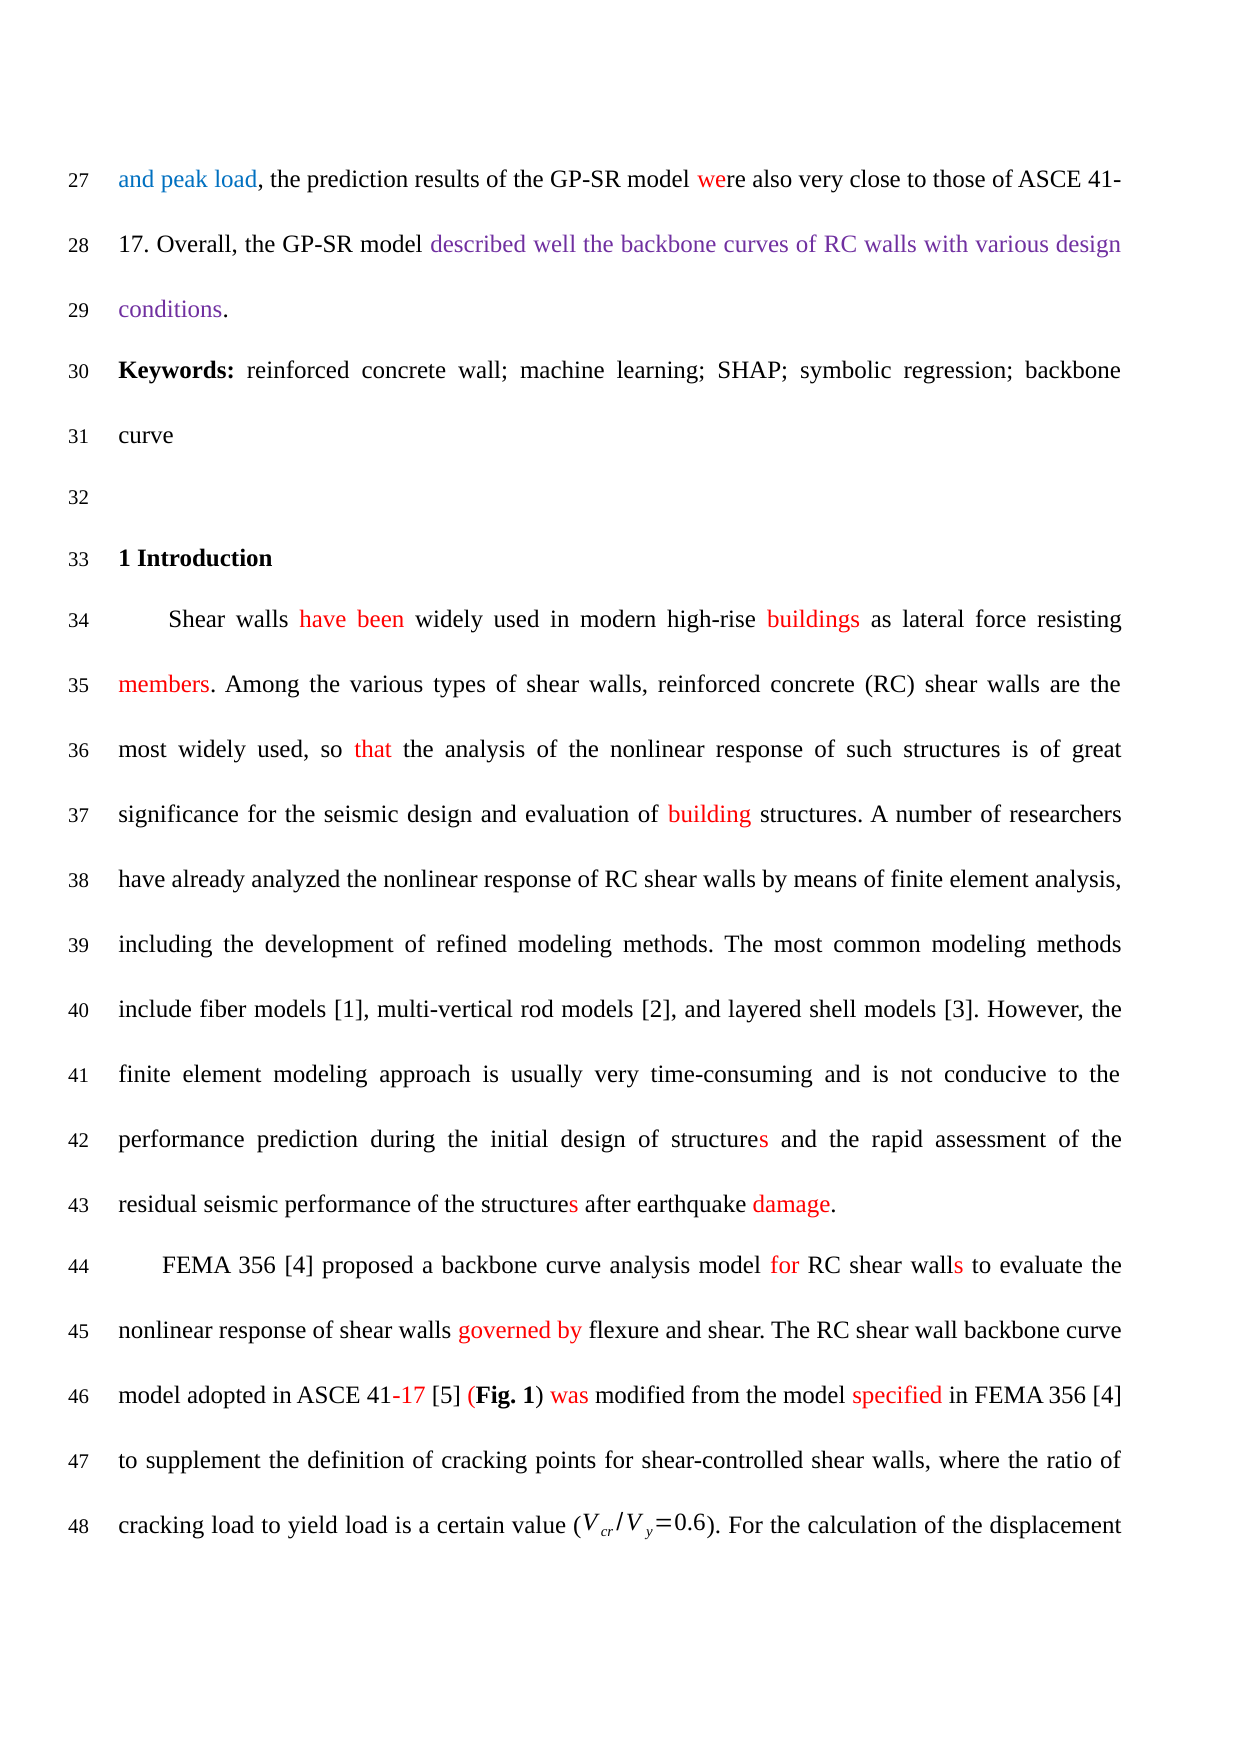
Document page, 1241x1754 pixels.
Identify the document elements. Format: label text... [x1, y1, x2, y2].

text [118, 162, 1122, 324]
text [118, 1248, 1122, 1541]
text 1 Introduction [118, 541, 1122, 573]
text Shear walls have been widely used in modern high-rise buildings as lateral force resisting members. Among the various types of shear walls, reinforced concrete (RC) shear walls are the most widely used, so that the analysis of the nonlinear response of such structures is of great significance for the seismic design and evaluation of building structures. A number of researchers have already analyzed the nonlinear response of RC shear walls by means of finite element analysis, including the development of refined modeling methods. The most common modeling methods include fiber models [1], multi-vertical rod models [2], and layered shell models [3]. However, the finite element modeling approach is usually very time-consuming and is not conducive to the performance prediction during the initial design of structures and the rapid assessment of the residual seismic performance of the structures after earthquake damage. [118, 602, 1122, 1219]
text Keywords: reinforced concrete wall; machine learning; SHAP; symbolic regression; backbone curve [118, 353, 1122, 451]
